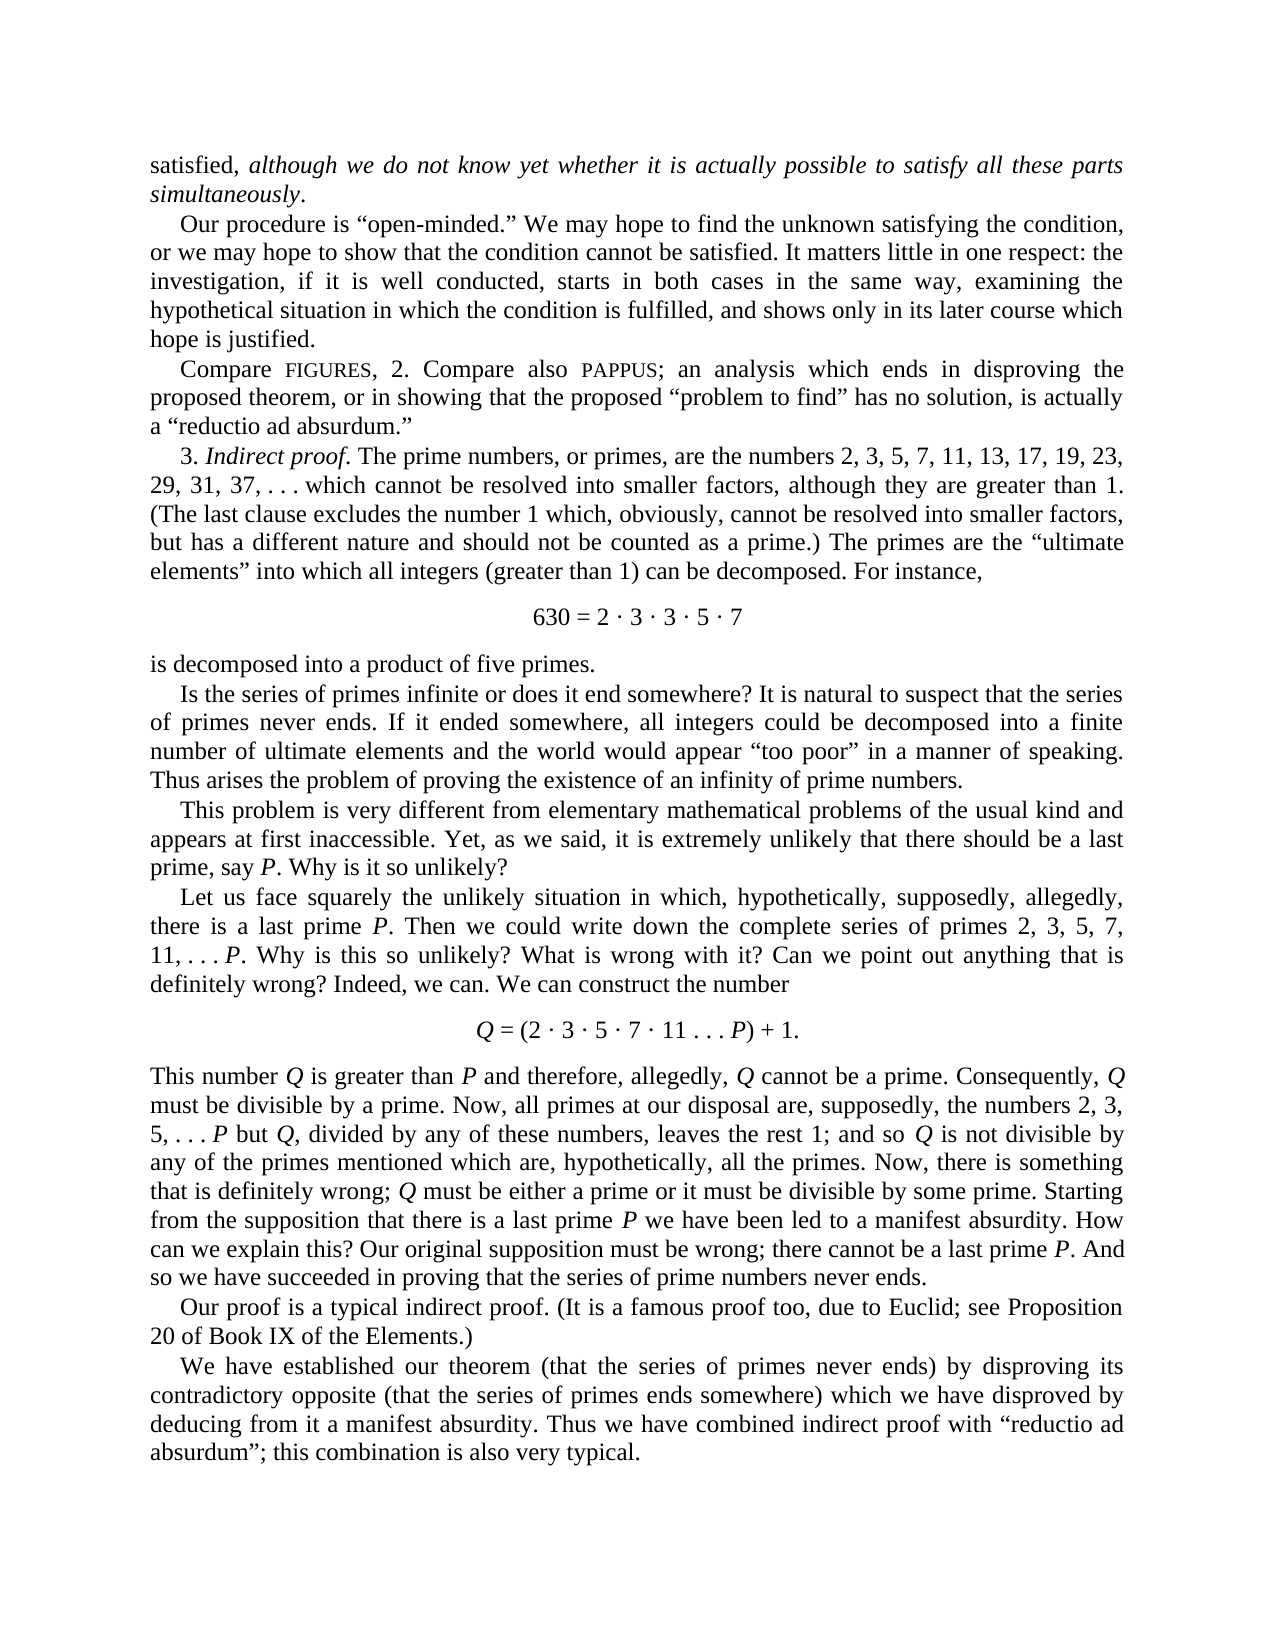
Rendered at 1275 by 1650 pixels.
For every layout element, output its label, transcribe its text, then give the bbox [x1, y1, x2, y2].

text Our procedure is “open-minded.” We may hope to find the unknown satisfying the condition, or we may hope to show that the condition cannot be satisfied. It matters little in one respect: the investigation, if it is well conducted, starts in both cases in the same way, examining the hypothetical situation in which the condition is fulfilled, and shows only in its later course which hope is justified. [150, 209, 1125, 352]
text Is the series of primes infinite or does it end somewhere? It is natural to suspect that the series of primes never ends. If it ended somewhere, all integers could be decomposed into a finite number of ultimate elements and the world would appear “too poor” in a manner of speaking. Thus arises the problem of proving the existence of an infinity of prime numbers. [150, 679, 1125, 794]
text We have established our theorem (that the series of primes never ends) by disproving its contradictory opposite (that the series of primes ends somewhere) which we have disproved by deducing from it a manifest absurdity. Thus we have combined indirect proof with “reductio ad absurdum”; this combination is also very typical. [150, 1351, 1125, 1466]
text This problem is very different from elementary mathematical problems of the usual kind and appears at first inaccessible. Yet, as we said, it is extremely unlikely that there should be a last prime, say P. Why is it so unlikely? [150, 795, 1125, 881]
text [150, 150, 1125, 207]
text Let us face squarely the unlikely situation in which, hypothetically, supposedly, allegedly, there is a last prime P. Then we could write down the complete series of primes 2, 3, 5, 7, 11, . . . P. Why is this so unlikely? What is wrong with it? Can we point out anything that is definitely wrong? Indeed, we can. We can construct the number [150, 882, 1125, 997]
text 3. Indirect proof. The prime numbers, or primes, are the numbers 2, 3, 5, 7, 11, 13, 17, 19, 23, 29, 31, 37, . . . which cannot be resolved into smaller factors, although they are greater than 1. (The last clause excludes the number 1 which, obviously, cannot be resolved into smaller factors, but has a different nature and should not be counted as a prime.) The primes are the “ultimate elements” into which all integers (greater than 1) can be decomposed. For instance, [150, 441, 1125, 585]
text Compare FIGURES, 2. Compare also PAPPUS; an analysis which ends in disproving the proposed theorem, or in showing that the proposed “problem to find” has no solution, is actually a “reductio ad absurdum.” [150, 354, 1125, 440]
text 630 = 2 · 3 · 3 · 5 · 7 [150, 602, 1125, 631]
text Q = (2 · 3 · 5 · 7 · 11 . . . P) + 1. [150, 1015, 1125, 1044]
text Our proof is a typical indirect proof. (It is a famous proof too, due to Euclid; see Proposition 20 of Book IX of the Elements.) [150, 1292, 1125, 1350]
text is decomposed into a product of five primes. [150, 649, 1125, 677]
text This number Q is greater than P and therefore, allegedly, Q cannot be a prime. Consequently, Q must be divisible by a prime. Now, all primes at our disposal are, supposedly, the numbers 2, 3, 5, . . . P but Q, divided by any of these numbers, leaves the rest 1; and so Q is not divisible by any of the primes mentioned which are, hypothetically, all the primes. Now, there is something that is definitely wrong; Q must be either a prime or it must be divisible by some prime. Starting from the supposition that there is a last prime P we have been led to a manifest absurdity. How can we explain this? Our original supposition must be wrong; there cannot be a last prime P. And so we have succeeded in proving that the series of prime numbers never ends. [150, 1061, 1125, 1291]
